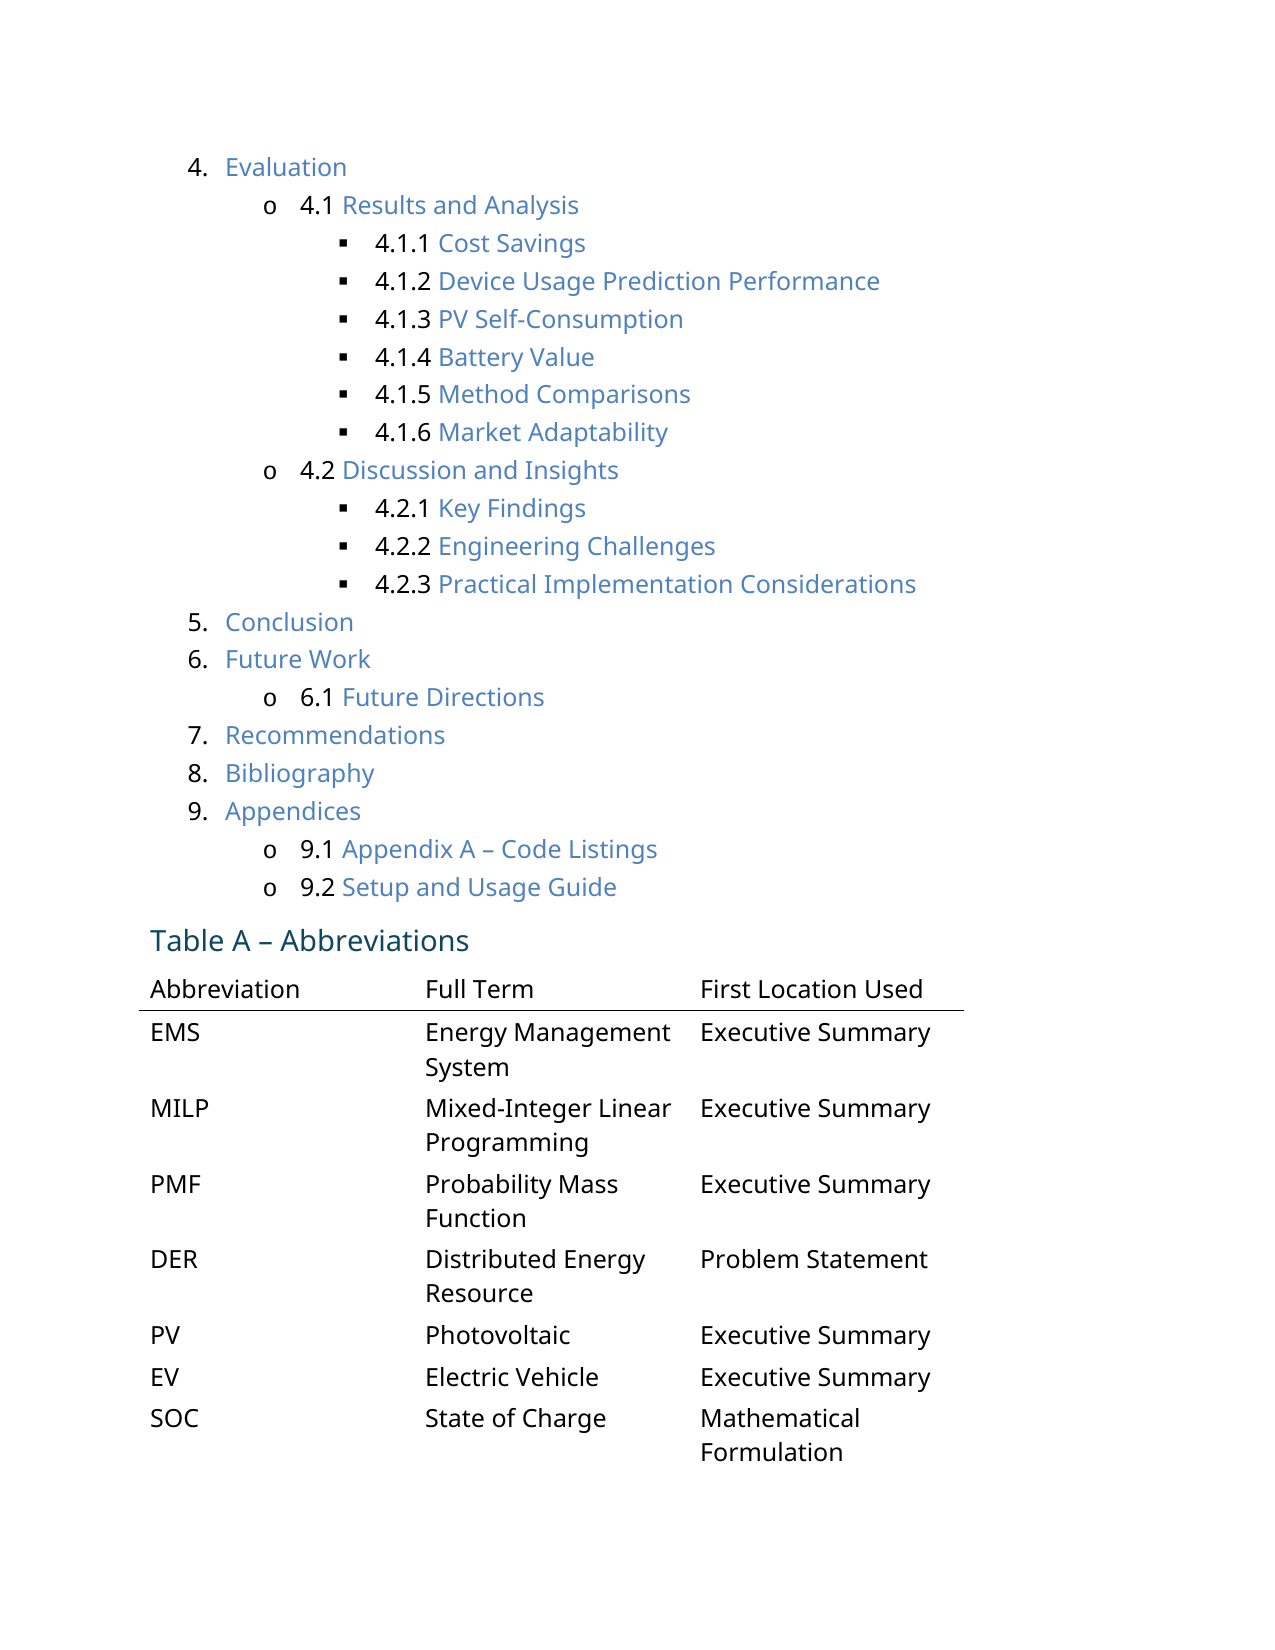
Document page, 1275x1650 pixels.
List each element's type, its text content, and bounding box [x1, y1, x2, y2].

list 9.2 Setup and Usage Guide [262, 869, 1125, 903]
list 4.2.1 Key Findings [337, 491, 1125, 525]
table_cell Mixed-Integer Linear Programming [414, 1087, 689, 1163]
table_cell Executive Summary [689, 1314, 964, 1355]
list 4.2.2 Engineering Challenges [337, 528, 1125, 563]
list Recommendations [187, 718, 1125, 752]
table_cell PMF [139, 1163, 414, 1238]
table_cell Executive Summary [689, 1087, 964, 1163]
list Bibliography [187, 756, 1125, 790]
list Appendices [187, 793, 1125, 827]
table_cell EMS [139, 1011, 414, 1087]
list Conclusion [187, 604, 1125, 638]
table_cell Energy Management System [414, 1011, 689, 1087]
table_cell Probability Mass Function [414, 1163, 689, 1238]
list 4.1.1 Cost Savings [337, 226, 1125, 260]
subtitle Table A – Abbreviations [150, 920, 1125, 960]
list 9.1 Appendix A – Code Listings [262, 831, 1125, 866]
list 4.1.6 Market Adaptability [337, 415, 1125, 449]
list Future Work [187, 642, 1125, 676]
list 4.1 Results and Analysis [262, 188, 1125, 222]
table_cell Executive Summary [689, 1355, 964, 1397]
table_cell Mathematical Formulation [689, 1397, 964, 1473]
table_cell PV [139, 1314, 414, 1355]
table_cell Executive Summary [689, 1011, 964, 1087]
table_cell Problem Statement [689, 1238, 964, 1314]
list 4.2 Discussion and Insights [262, 453, 1125, 487]
table_cell Executive Summary [689, 1163, 964, 1238]
list 4.2.3 Practical Implementation Considerations [337, 566, 1125, 600]
table_cell DER [139, 1238, 414, 1314]
list 4.1.4 Battery Value [337, 339, 1125, 373]
table_cell Photovoltaic [414, 1314, 689, 1355]
table_header First Location Used [689, 968, 964, 1010]
list 4.1.2 Device Usage Prediction Performance [337, 264, 1125, 298]
list 4.1.3 PV Self-Consumption [337, 301, 1125, 336]
table_header Full Term [414, 968, 689, 1010]
table_cell Distributed Energy Resource [414, 1238, 689, 1314]
table_cell Electric Vehicle [414, 1355, 689, 1397]
table_header Abbreviation [139, 968, 414, 1010]
list 4.1.5 Method Comparisons [337, 377, 1125, 411]
table_cell State of Charge [414, 1397, 689, 1473]
list 6.1 Future Directions [262, 680, 1125, 714]
table_cell EV [139, 1355, 414, 1397]
table_cell SOC [139, 1397, 414, 1473]
table_cell MILP [139, 1087, 414, 1163]
list Evaluation [187, 150, 1125, 184]
